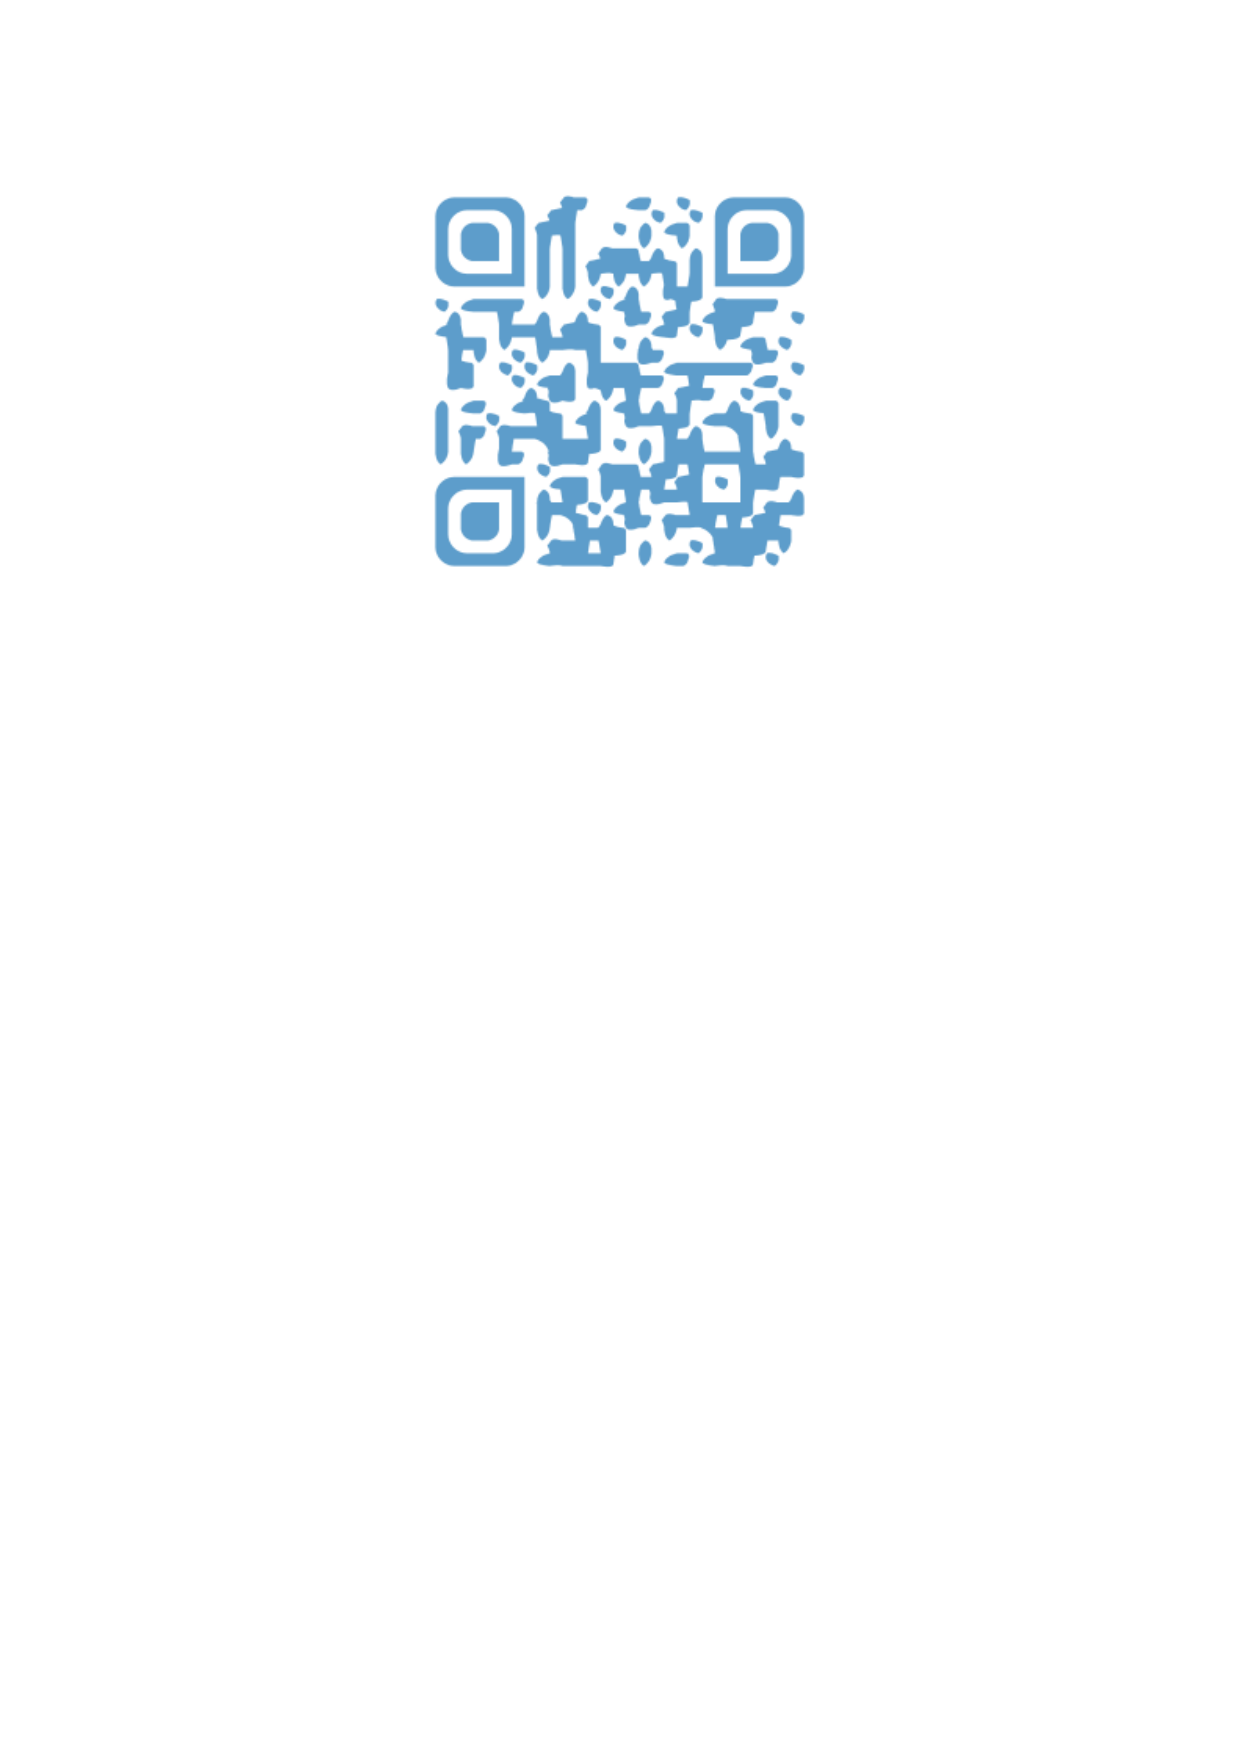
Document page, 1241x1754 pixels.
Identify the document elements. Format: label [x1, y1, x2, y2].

picture [385, 147, 855, 617]
